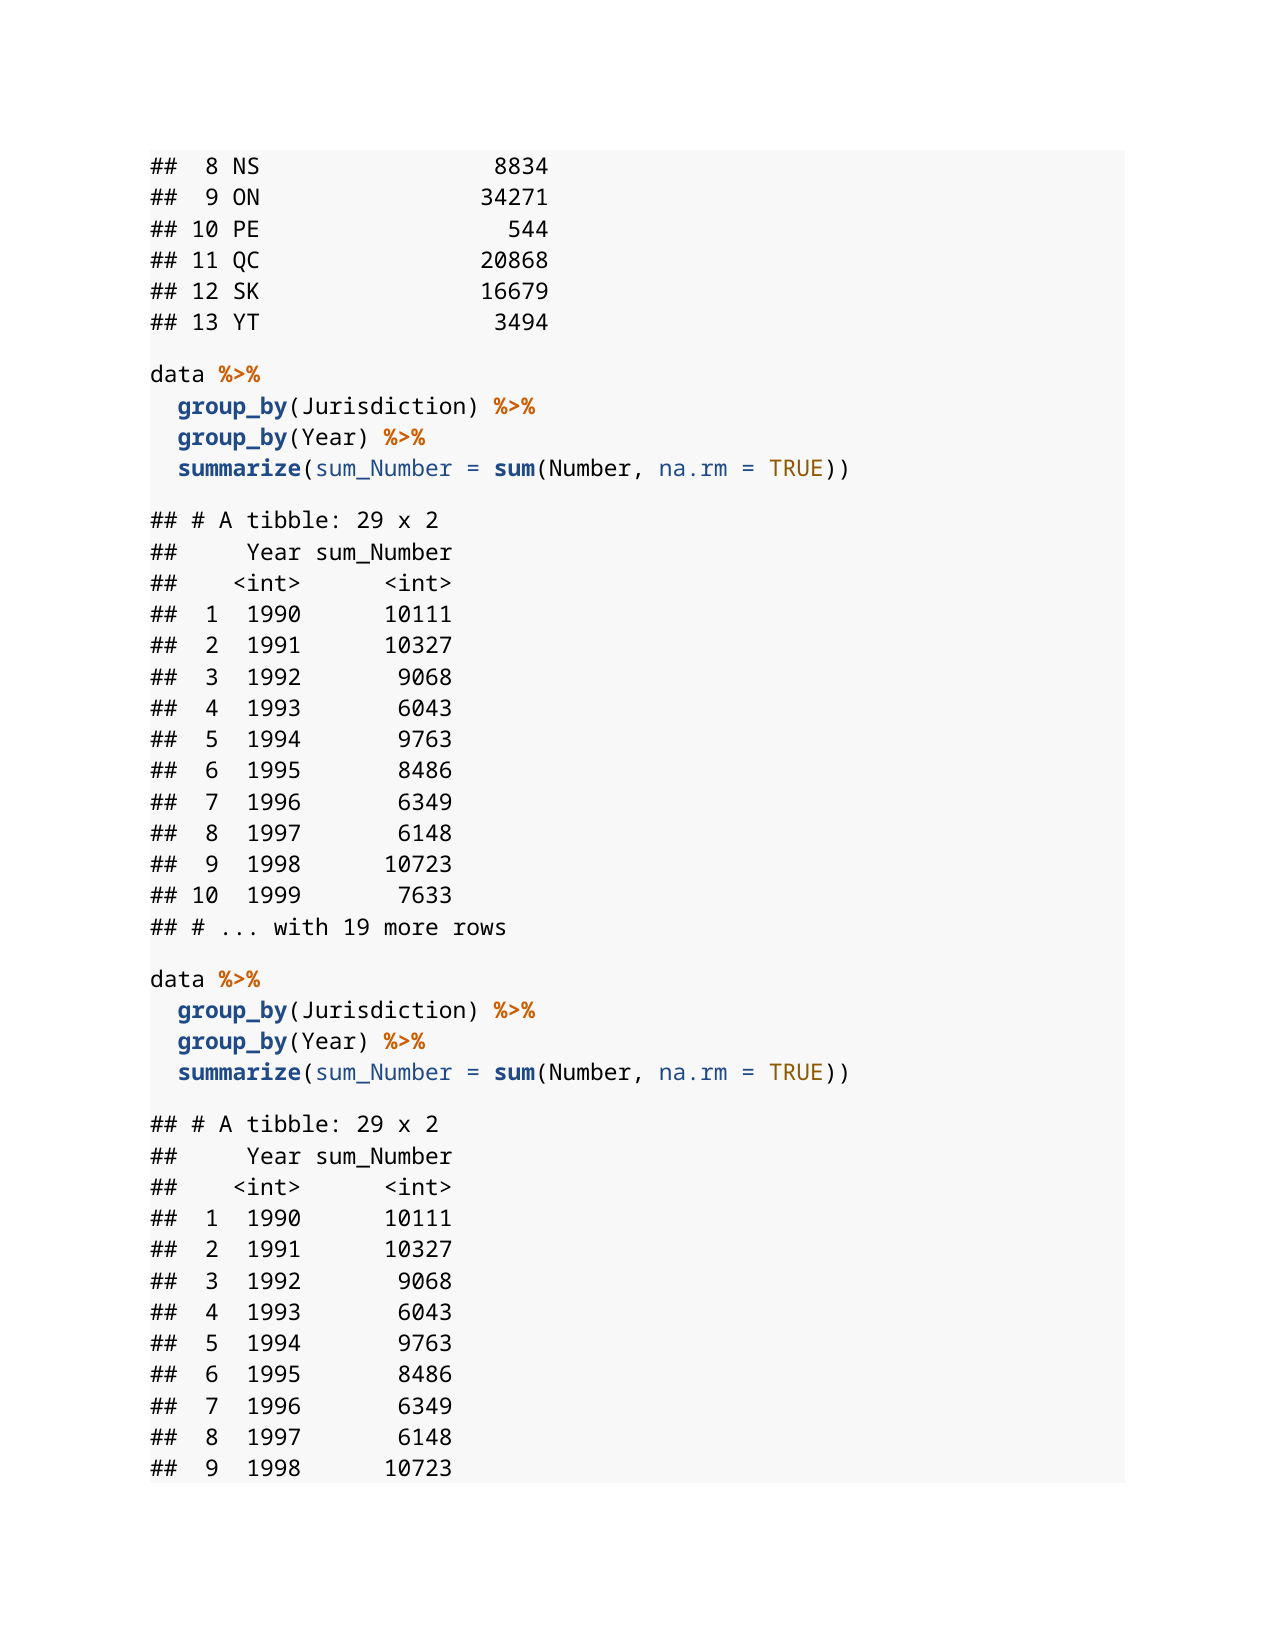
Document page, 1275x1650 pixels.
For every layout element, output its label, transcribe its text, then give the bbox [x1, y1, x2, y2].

text data %>% group_by(Jurisdiction) %>% group_by(Year) %>% summarize(sum_Number = sum(Number, na.rm = TRUE)) [150, 358, 1125, 483]
text data %>% group_by(Jurisdiction) %>% group_by(Year) %>% summarize(sum_Number = sum(Number, na.rm = TRUE)) [150, 962, 1125, 1087]
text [150, 1108, 1125, 1483]
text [150, 150, 1125, 337]
